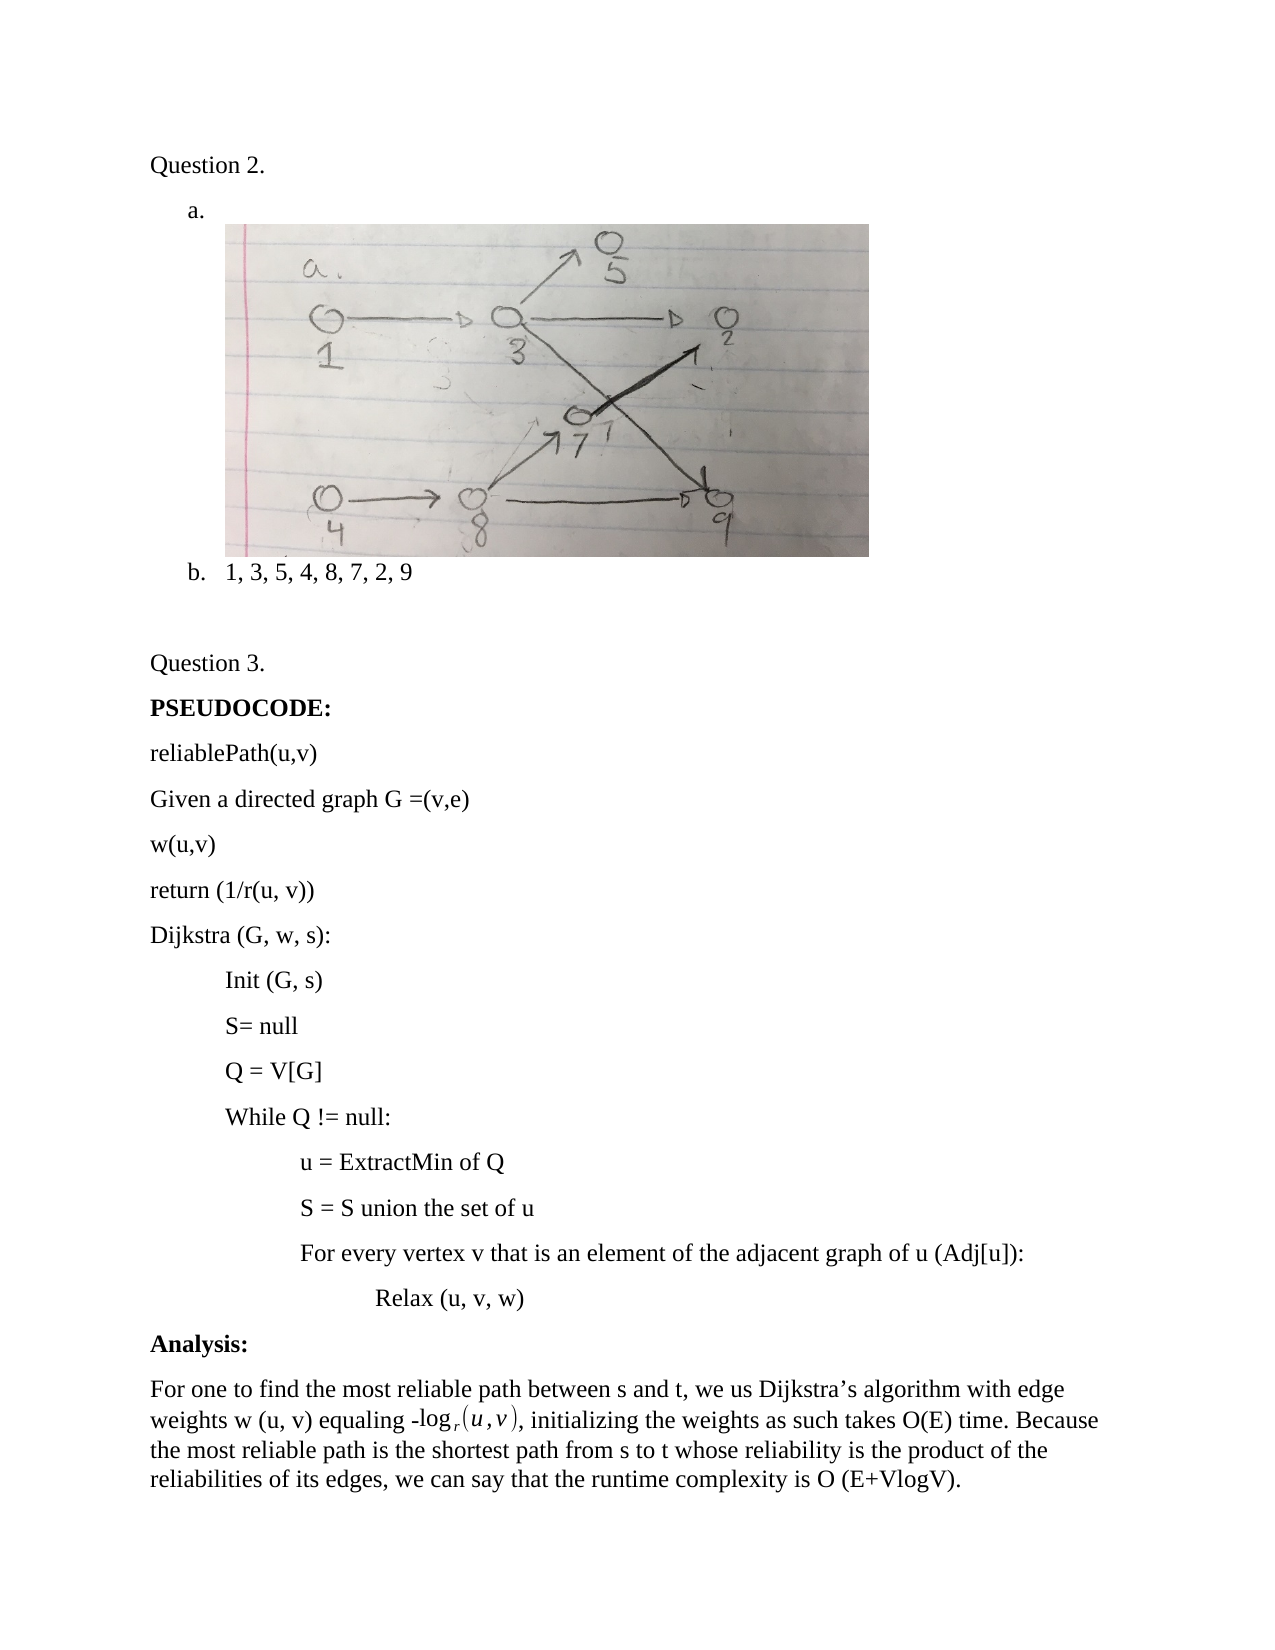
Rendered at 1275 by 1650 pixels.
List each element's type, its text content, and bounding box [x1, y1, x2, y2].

text Q = V[G] [150, 1056, 1125, 1085]
picture [225, 224, 869, 557]
list 1, 3, 5, 4, 8, 7, 2, 9 [187, 557, 1125, 586]
text S = S union the set of u [150, 1193, 1125, 1221]
text Analysis: [150, 1329, 1125, 1358]
text u = ExtractMin of Q [150, 1147, 1125, 1176]
text Init (G, s) [150, 966, 1125, 994]
text Question 2. [150, 150, 1125, 179]
text return (1/r(u, v)) [150, 875, 1125, 903]
text For one to find the most reliable path between s and t, we us Dijkstra’s algorithm with edge weights w (u, v) equaling -, initializing the weights as such takes O(E) time. Because the most reliable path is the shortest path from s to t whose reliability is the product of the reliabilities of its edges, we can say that the runtime complexity is O (E+VlogV). [150, 1374, 1125, 1493]
text PSEUDOCODE: [150, 693, 1125, 722]
text Dijkstra (G, w, s): [150, 920, 1125, 949]
text Given a directed graph G =(v,e) [150, 784, 1125, 813]
text Relax (u, v, w) [150, 1283, 1125, 1312]
text reliablePath(u,v) [150, 738, 1125, 767]
text For every vertex v that is an element of the adjacent graph of u (Adj[u]): [150, 1238, 1125, 1267]
text Question 3. [150, 648, 1125, 676]
text S= null [150, 1011, 1125, 1040]
text w(u,v) [150, 829, 1125, 858]
text While Q != null: [150, 1102, 1125, 1131]
